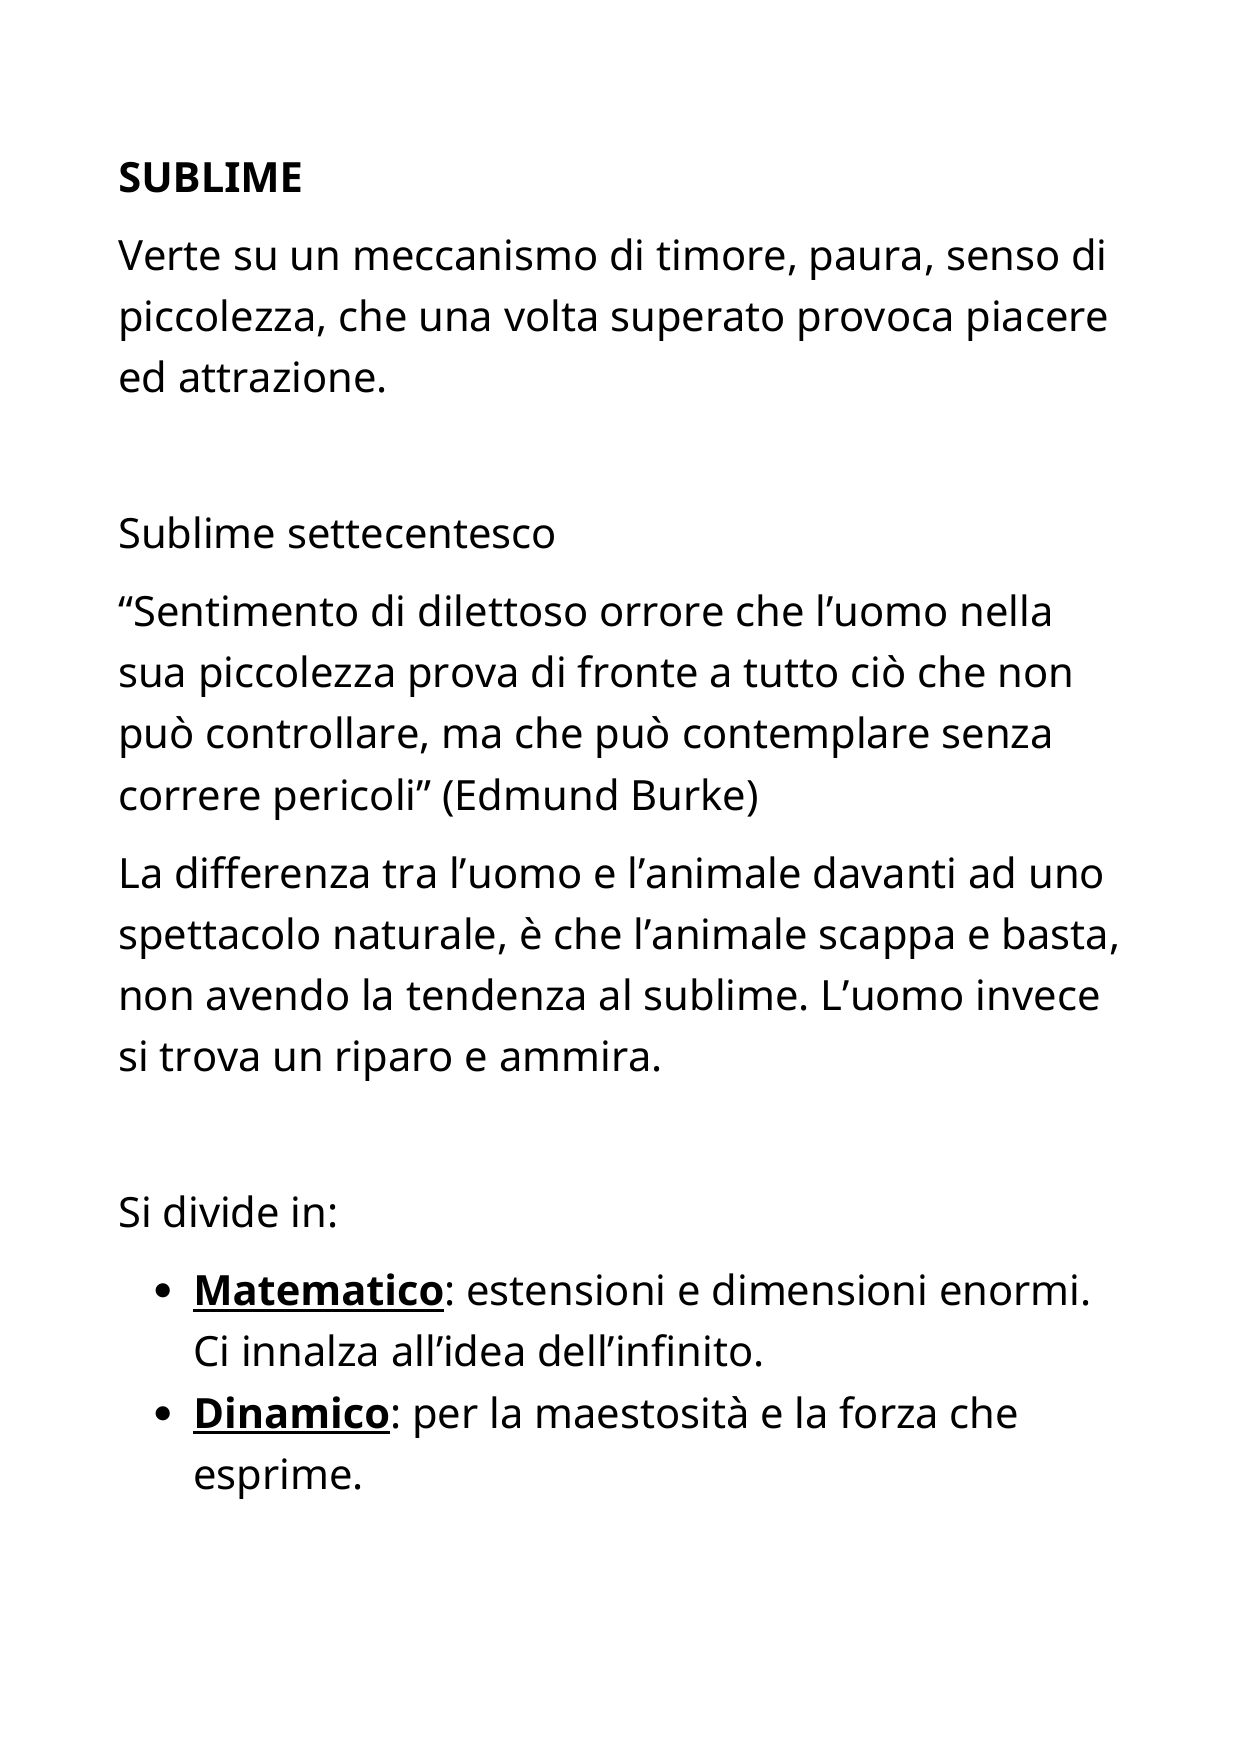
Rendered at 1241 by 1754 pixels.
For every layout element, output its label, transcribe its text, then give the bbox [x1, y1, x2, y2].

text La differenza tra l’uomo e l’animale davanti ad uno spettacolo naturale, è che l’animale scappa e basta, non avendo la tendenza al sublime. L’uomo invece si trova un riparo e ammira. [118, 843, 1122, 1084]
text Sublime settecentesco [118, 504, 1122, 561]
text “Sentimento di dilettoso orrore che l’uomo nella sua piccolezza prova di fronte a tutto ciò che non può controllare, ma che può contemplare senza correre pericoli” (Edmund Burke) [118, 582, 1122, 822]
list Ci innalza all’idea dell’infinito. [193, 1322, 1122, 1379]
text Si divide in: [118, 1183, 1122, 1240]
list Matematico: estensioni e dimensioni enormi. [156, 1261, 1122, 1318]
text SUBLIME [118, 148, 1122, 204]
text Verte su un meccanismo di timore, paura, senso di piccolezza, che una volta superato provoca piacere ed attrazione. [118, 226, 1122, 405]
list Dinamico: per la maestosità e la forza che esprime. [156, 1383, 1122, 1501]
